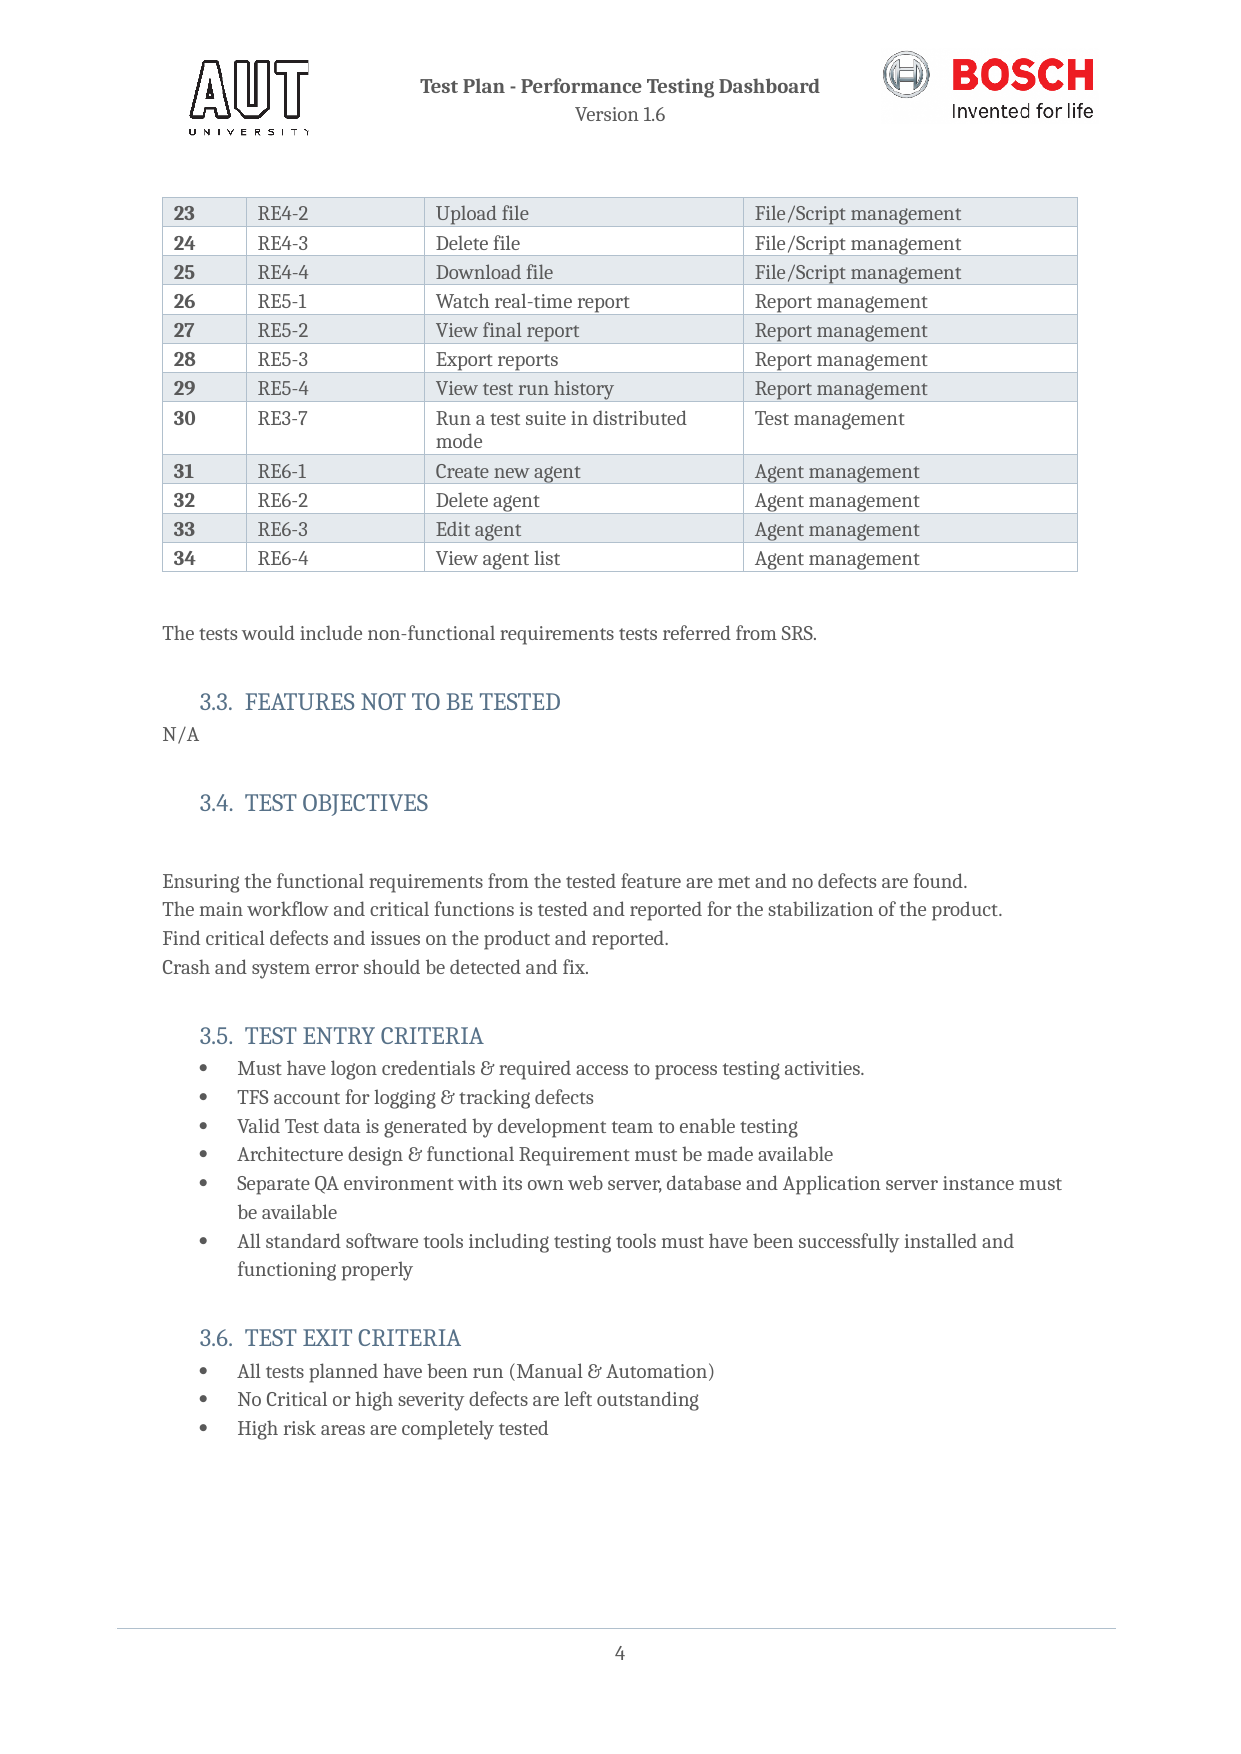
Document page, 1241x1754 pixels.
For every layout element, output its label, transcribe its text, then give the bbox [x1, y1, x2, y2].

table_cell 26 [163, 285, 246, 313]
table_cell Agent management [744, 543, 1077, 571]
table_cell RE3-7 [247, 402, 424, 454]
table_cell RE4-3 [247, 227, 424, 255]
list Architecture design & functional Requirement must be made available [199, 1143, 1078, 1167]
text Ensuring the functional requirements from the tested feature are met and no defects are found. [162, 869, 1078, 893]
table_cell 27 [163, 315, 246, 343]
table_cell Watch real-time report [425, 285, 743, 313]
list High risk areas are completely tested [199, 1417, 1078, 1441]
list No Critical or high severity defects are left outstanding [199, 1388, 1078, 1412]
picture [880, 48, 1100, 124]
subtitle FEATURES NOT TO BE TESTED [199, 688, 1078, 716]
table_cell Run a test suite in distributed mode [425, 402, 743, 454]
table_cell Export reports [425, 344, 743, 372]
table_cell Agent management [744, 484, 1077, 512]
table_cell RE4-4 [247, 256, 424, 284]
text Find critical defects and issues on the product and reported. [162, 927, 1078, 951]
table_cell RE6-3 [247, 514, 424, 542]
table_cell Delete file [425, 227, 743, 255]
table_cell RE5-3 [247, 344, 424, 372]
table_cell View test run history [425, 373, 743, 401]
table_cell RE4-2 [247, 198, 424, 226]
table_cell 32 [163, 484, 246, 512]
table_cell Delete agent [425, 484, 743, 512]
table_cell 29 [163, 373, 246, 401]
table_cell Report management [744, 285, 1077, 313]
text The tests would include non-functional requirements tests referred from SRS. [162, 621, 1078, 645]
table_cell Test management [744, 402, 1077, 454]
list TFS account for logging & tracking defects [199, 1086, 1078, 1109]
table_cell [744, 198, 1077, 226]
subtitle TEST ENTRY CRITERIA [199, 1022, 1078, 1051]
table_cell Create new agent [425, 455, 743, 483]
list Must have logon credentials & required access to process testing activities. [199, 1057, 1078, 1081]
text N/A [162, 723, 1078, 747]
table_cell File/Script management [744, 227, 1077, 255]
list All tests planned have been run (Manual & Automation) [199, 1359, 1078, 1383]
table_cell RE5-1 [247, 285, 424, 313]
subtitle TEST OBJECTIVES [199, 789, 1078, 818]
table_cell View agent list [425, 543, 743, 571]
table_cell RE6-4 [247, 543, 424, 571]
subtitle TEST EXIT CRITERIA [199, 1324, 1078, 1353]
table_cell Download file [425, 256, 743, 284]
table_cell Agent management [744, 455, 1077, 483]
table_cell 23 [163, 198, 246, 226]
text The main workflow and critical functions is tested and reported for the stabilization of the product. [162, 898, 1078, 922]
table_cell RE6-1 [247, 455, 424, 483]
table_cell Edit agent [425, 514, 743, 542]
table_cell File/Script management [744, 256, 1077, 284]
table_cell RE6-2 [247, 484, 424, 512]
table_cell Upload file [425, 198, 743, 226]
table_cell Report management [744, 315, 1077, 343]
table_cell 31 [163, 455, 246, 483]
table_cell 28 [163, 344, 246, 372]
text Crash and system error should be detected and fix. [162, 956, 1078, 979]
table_cell Agent management [744, 514, 1077, 542]
list All standard software tools including testing tools must have been successfully installed and functioning properly [199, 1229, 1078, 1282]
table_cell View final report [425, 315, 743, 343]
table_cell RE5-2 [247, 315, 424, 343]
list Valid Test data is generated by development team to enable testing [199, 1114, 1078, 1138]
table_cell 30 [163, 402, 246, 454]
table_cell Report management [744, 373, 1077, 401]
table_cell Report management [744, 344, 1077, 372]
table_cell 24 [163, 227, 246, 255]
table_cell 33 [163, 514, 246, 542]
table_cell 25 [163, 256, 246, 284]
table_cell 34 [163, 543, 246, 571]
list Separate QA environment with its own web server, database and Application server instance must be available [199, 1172, 1078, 1224]
table_cell RE5-4 [247, 373, 424, 401]
picture [187, 58, 309, 136]
